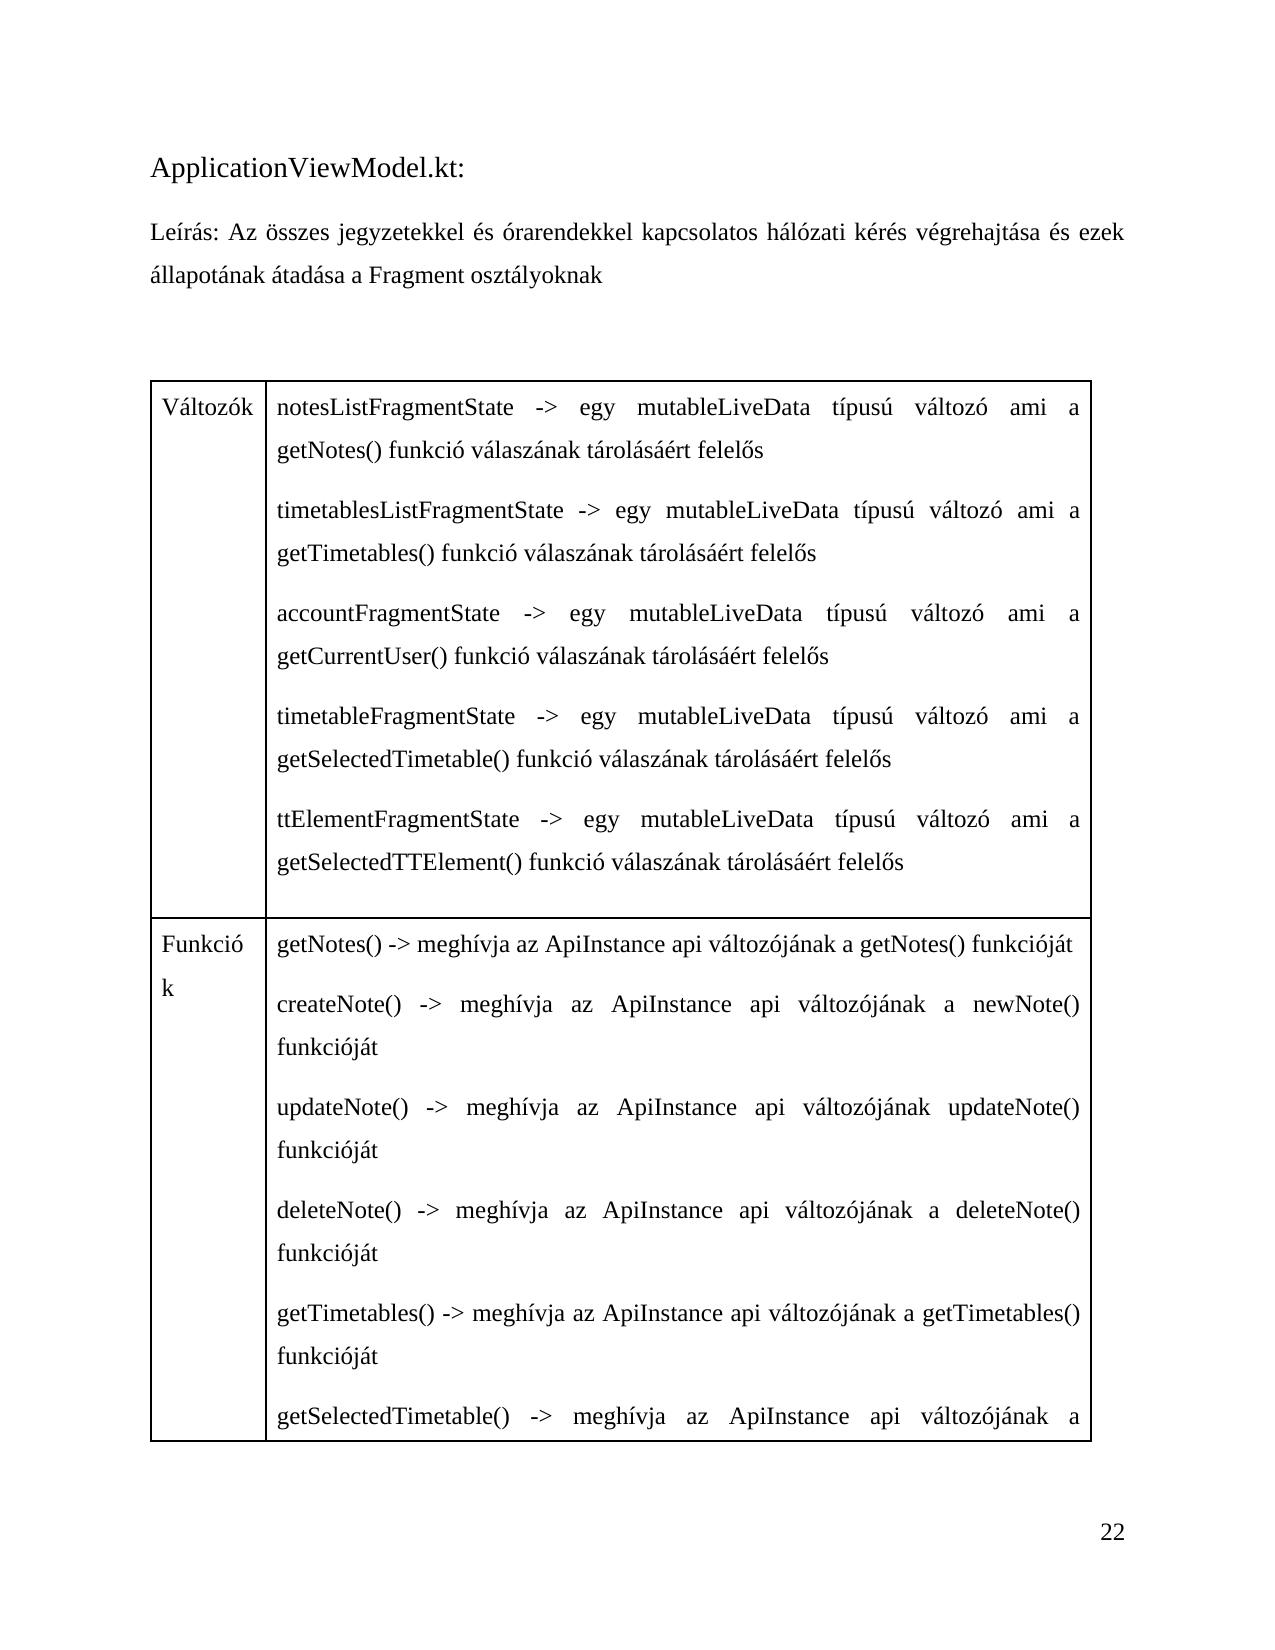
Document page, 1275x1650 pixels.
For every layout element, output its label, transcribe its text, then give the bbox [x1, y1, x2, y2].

text ApplicationViewModel.kt: [150, 150, 1125, 183]
table_header Változók [152, 382, 265, 917]
table_cell Funkciók [152, 919, 265, 1440]
text Leírás: Az összes jegyzetekkel és órarendekkel kapcsolatos hálózati kérés végrehajtása és ezek állapotának átadása a Fragment osztályoknak [150, 217, 1125, 289]
table_header notesListFragmentState -> egy mutableLiveData típusú változó ami a getNotes() funkció válaszának tárolásáért felelős timetablesListFragmentState -> egy mutableLiveData típusú változó ami a getTimetables() funkció válaszának tárolásáért felelős accountFragmentState -> egy mutableLiveData típusú változó ami a getCurrentUser() funkció válaszának tárolásáért felelős timetableFragmentState -> egy mutableLiveData típusú változó ami a getSelectedTimetable() funkció válaszának tárolásáért felelős ttElementFragmentState -> egy mutableLiveData típusú változó ami a getSelectedTTElement() funkció válaszának tárolásáért felelős [267, 382, 1090, 917]
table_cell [267, 919, 1090, 1440]
